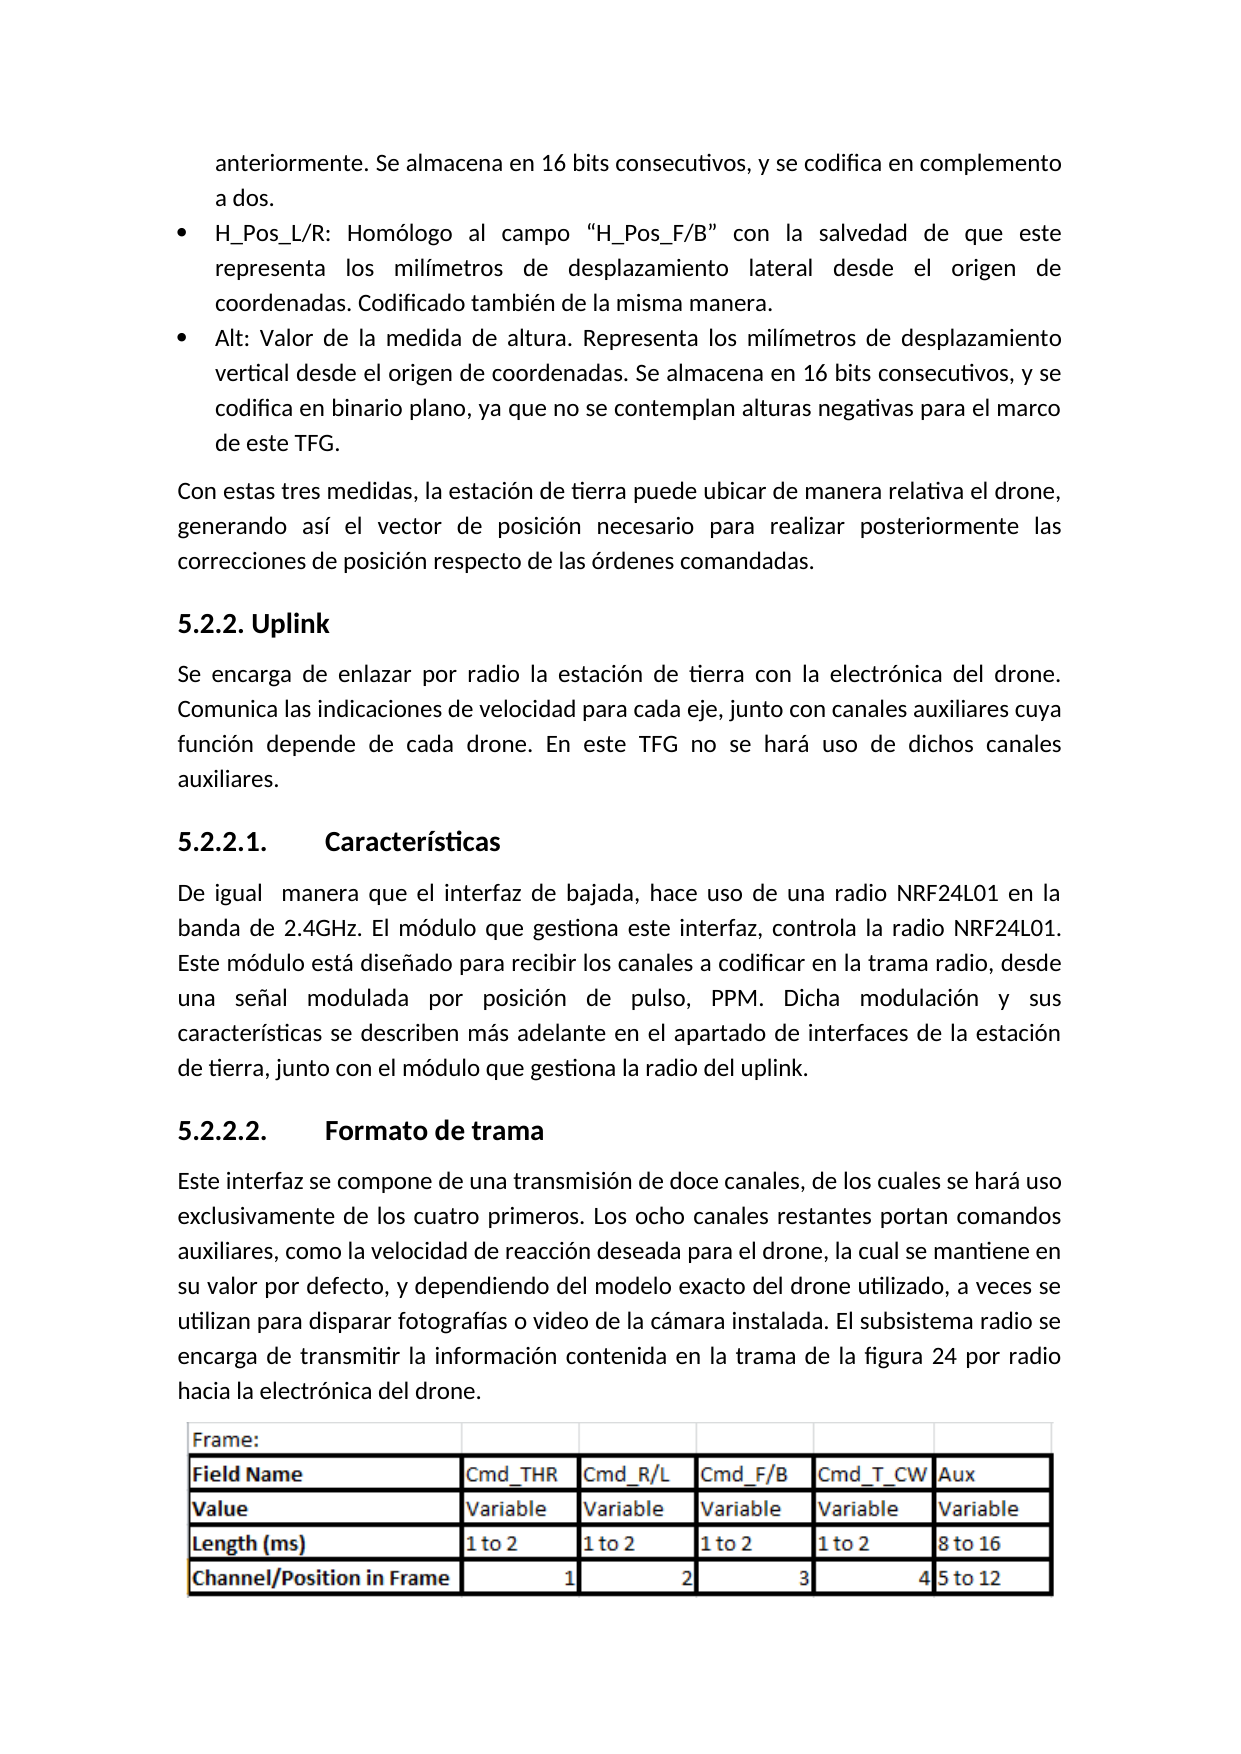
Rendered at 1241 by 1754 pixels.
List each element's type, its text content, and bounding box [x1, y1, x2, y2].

text De igual manera que el interfaz de bajada, hace uso de una radio NRF24L01 en la banda de 2.4GHz. El módulo que gestiona este interfaz, controla la radio NRF24L01. Este módulo está diseñado para recibir los canales a codificar en la trama radio, desde una señal modulada por posición de pulso, PPM. Dicha modulación y sus características se describen más adelante en el apartado de interfaces de la estación de tierra, junto con el módulo que gestiona la radio del uplink. [177, 877, 1063, 1082]
list Alt: Valor de la medida de altura. Representa los milímetros de desplazamiento vertical desde el origen de coordenadas. Se almacena en 16 bits consecutivos, y se codifica en binario plano, ya que no se contemplan alturas negativas para el marco de este TFG. [177, 323, 1063, 458]
text Este interfaz se compone de una transmisión de doce canales, de los cuales se hará uso exclusivamente de los cuatro primeros. Los ocho canales restantes portan comandos auxiliares, como la velocidad de reacción deseada para el drone, la cual se mantiene en su valor por defecto, y dependiendo del modelo exacto del drone utilizado, a veces se utilizan para disparar fotografías o video de la cámara instalada. El subsistema radio se encarga de transmitir la información contenida en la trama de la figura 24 por radio hacia la electrónica del drone. [177, 1165, 1063, 1406]
picture [186, 1422, 1054, 1598]
text Con estas tres medidas, la estación de tierra puede ubicar de manera relativa el drone, generando así el vector de posición necesario para realizar posteriormente las correcciones de posición respecto de las órdenes comandadas. [177, 475, 1063, 576]
subtitle Formato de trama [177, 1112, 1063, 1148]
list H_Pos_L/R: Homólogo al campo “H_Pos_F/B” con la salvedad de que este representa los milímetros de desplazamiento lateral desde el origen de coordenadas. Codificado también de la misma manera. [177, 218, 1063, 318]
subtitle Características [177, 823, 1063, 859]
subtitle Uplink [177, 605, 1063, 641]
text Se encarga de enlazar por radio la estación de tierra con la electrónica del drone. Comunica las indicaciones de velocidad para cada eje, junto con canales auxiliares cuya función depende de cada drone. En este TFG no se hará uso de dichos canales auxiliares. [177, 658, 1063, 794]
